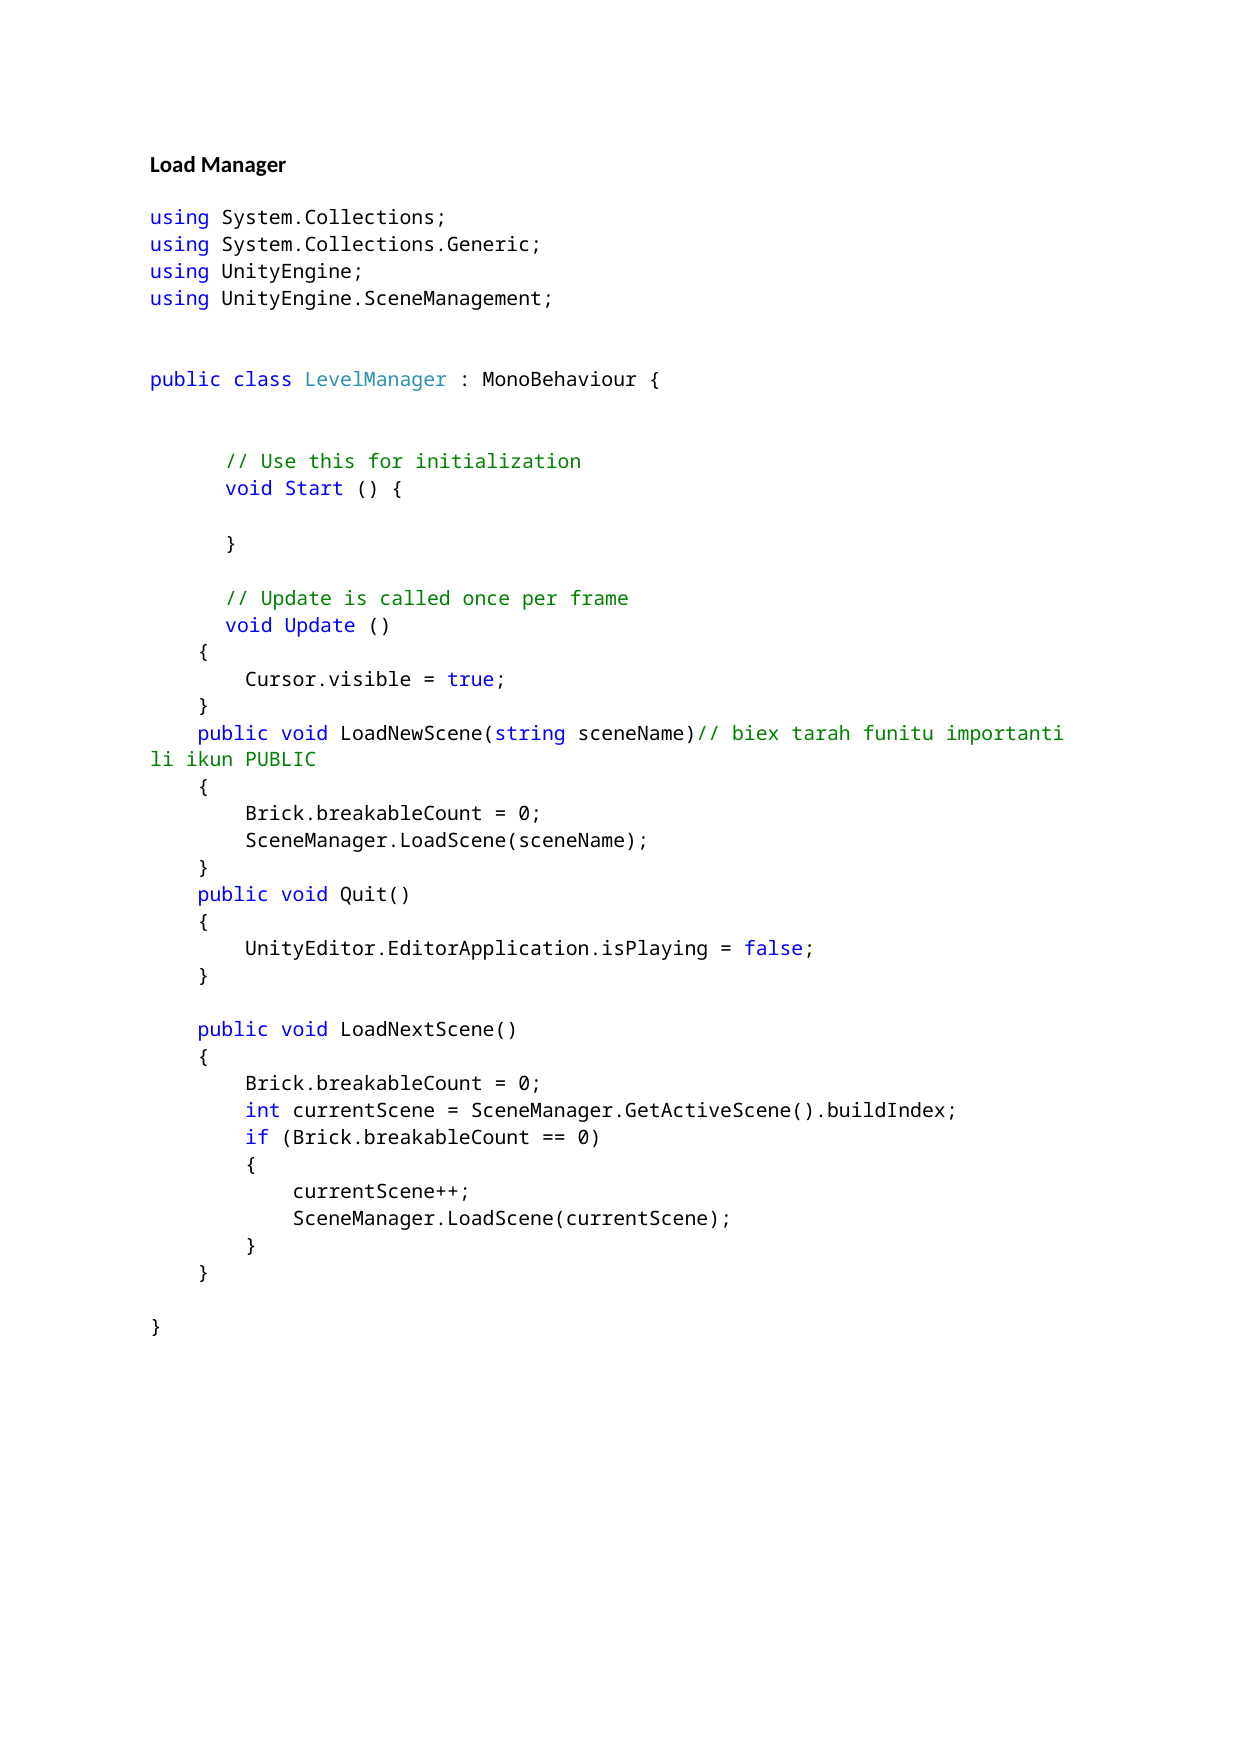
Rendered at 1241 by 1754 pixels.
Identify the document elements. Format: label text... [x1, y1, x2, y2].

text SceneManager.LoadScene(currentScene); [150, 1204, 1090, 1231]
text { [150, 908, 1090, 934]
text { [150, 773, 1090, 800]
text public void LoadNewScene(string sceneName)// biex tarah funitu importanti li ikun PUBLIC [150, 719, 1090, 773]
text } [150, 529, 1090, 556]
text SceneManager.LoadScene(sceneName); [150, 827, 1090, 854]
text public void LoadNextScene() [150, 1016, 1090, 1042]
text Brick.breakableCount = 0; [150, 1069, 1090, 1096]
text public void Quit() [150, 881, 1090, 908]
text void Start () { [150, 474, 1090, 501]
text UnityEditor.EditorApplication.isPlaying = false; [150, 934, 1090, 962]
text using UnityEngine.SceneManagement; [150, 284, 1090, 311]
text } [150, 962, 1090, 988]
text currentScene++; [150, 1177, 1090, 1204]
text using UnityEngine; [150, 257, 1090, 284]
text { [150, 1150, 1090, 1177]
text } [150, 854, 1090, 881]
text } [150, 1231, 1090, 1258]
text int currentScene = SceneManager.GetActiveScene().buildIndex; [150, 1096, 1090, 1123]
text } [150, 1258, 1090, 1285]
text } [150, 1312, 1090, 1339]
text Cursor.visible = true; [150, 665, 1090, 692]
text if (Brick.breakableCount == 0) [150, 1123, 1090, 1150]
text Brick.breakableCount = 0; [150, 800, 1090, 827]
text { [150, 1042, 1090, 1069]
text // Update is called once per frame [150, 584, 1090, 611]
text Load Manager [150, 150, 1090, 178]
text using System.Collections; [150, 203, 1090, 230]
text void Update () [150, 611, 1090, 638]
text using System.Collections.Generic; [150, 230, 1090, 257]
text } [150, 692, 1090, 719]
text { [150, 638, 1090, 665]
text // Use this for initialization [150, 447, 1090, 474]
text public class LevelManager : MonoBehaviour { [150, 365, 1090, 392]
